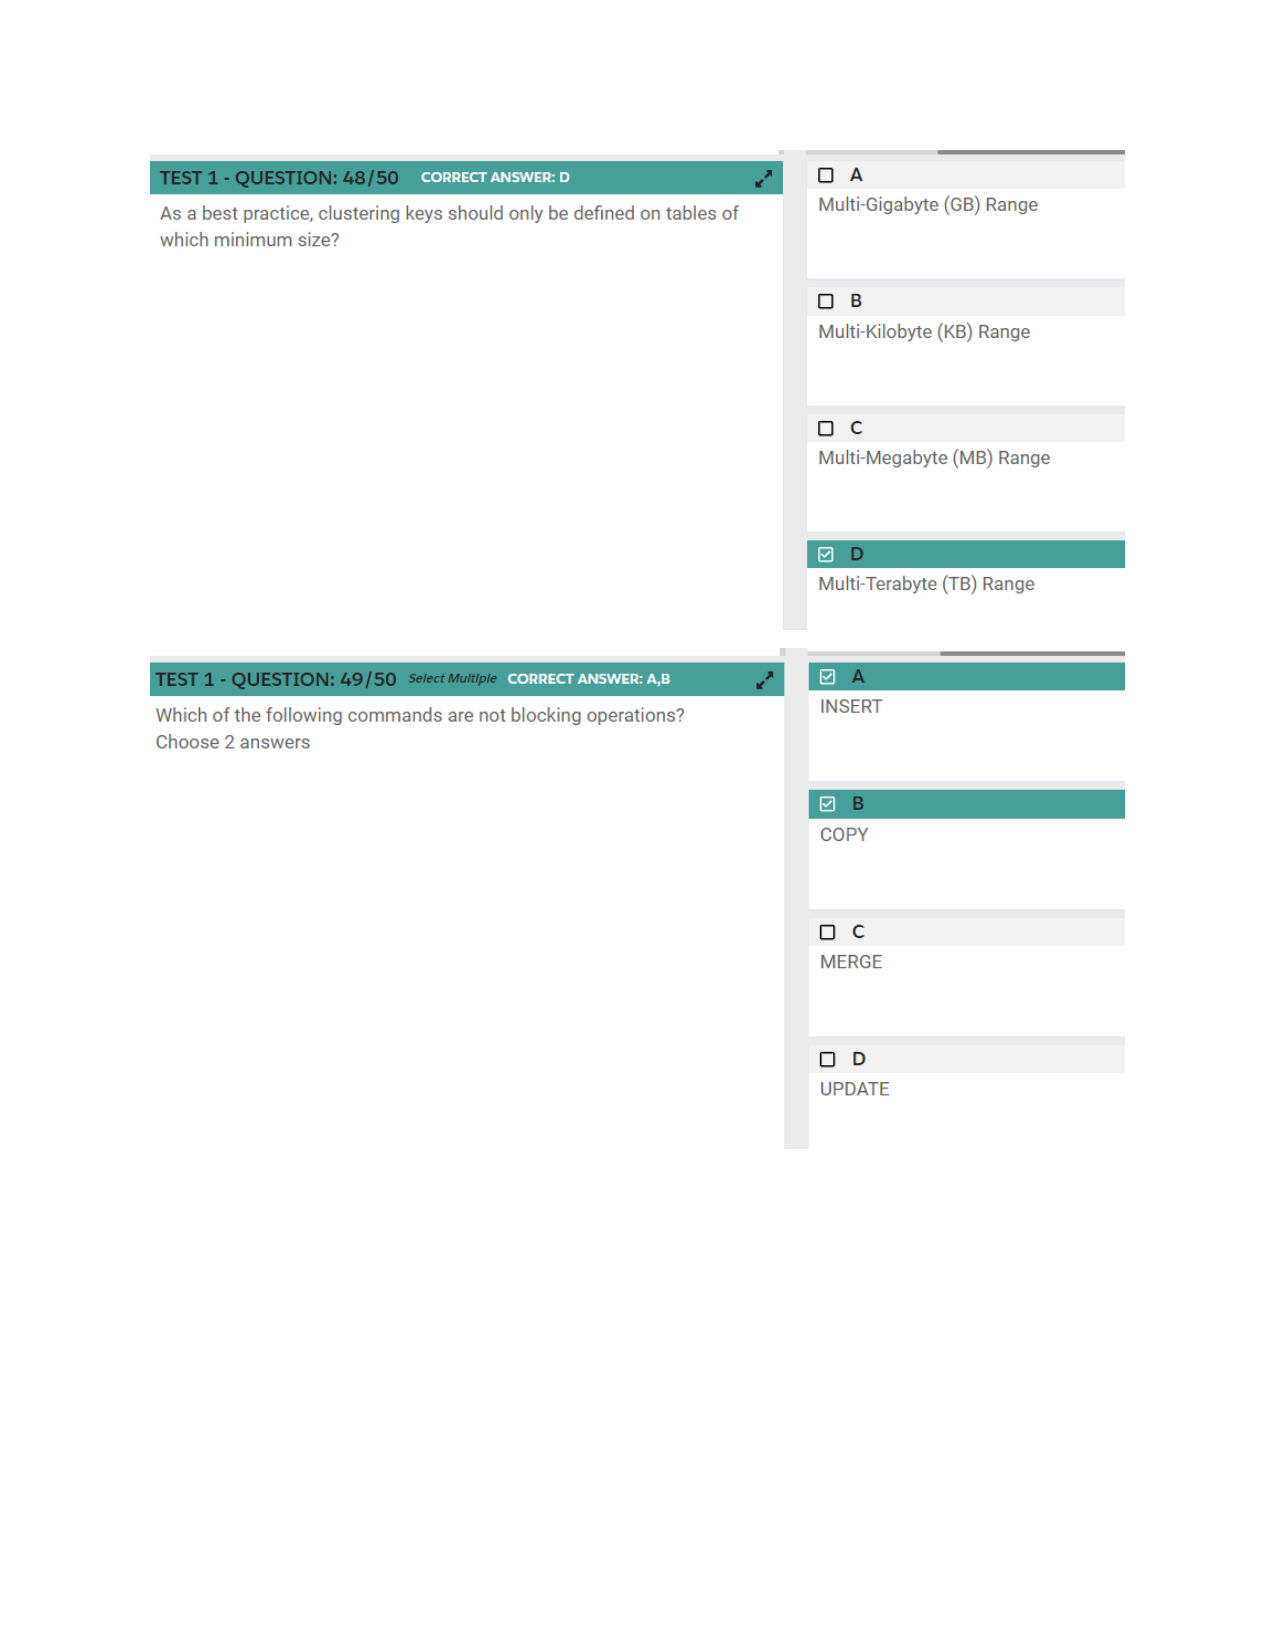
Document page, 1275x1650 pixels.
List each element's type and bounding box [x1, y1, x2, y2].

picture [150, 150, 1125, 630]
picture [150, 648, 1125, 1149]
